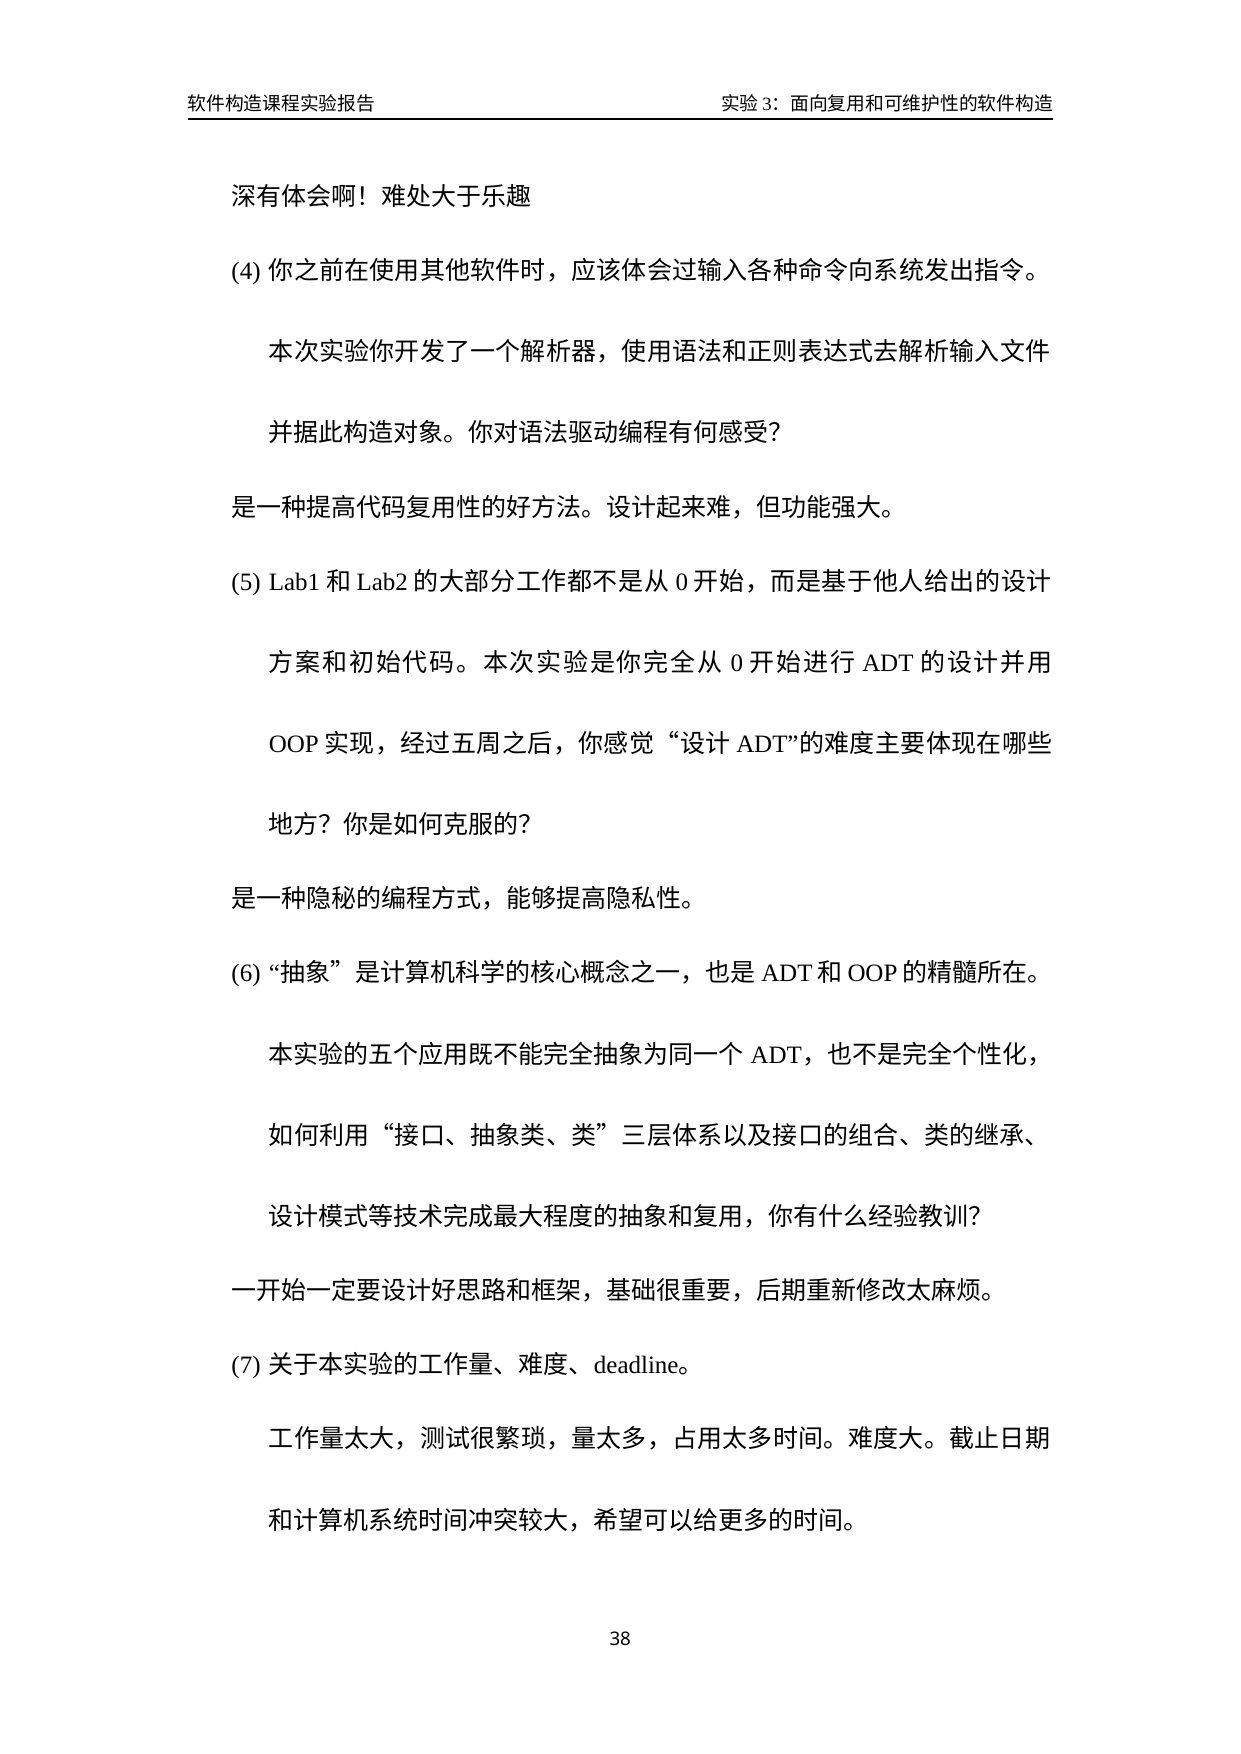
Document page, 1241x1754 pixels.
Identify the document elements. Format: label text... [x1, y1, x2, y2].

list 工作量太大，测试很繁琐，量太多，占用太多时间。难度大。截止日期和计算机系统时间冲突较大，希望可以给更多的时间。 [269, 1404, 1053, 1551]
list 一开始一定要设计好思路和框架，基础很重要，后期重新修改太麻烦。 [231, 1256, 1053, 1321]
list 是一种隐秘的编程方式，能够提高隐私性。 [231, 864, 1053, 929]
list 关于本实验的工作量、难度、deadline。 [231, 1330, 1053, 1395]
list Lab1和Lab2的大部分工作都不是从0开始，而是基于他人给出的设计方案和初始代码。本次实验是你完全从0开始进行ADT的设计并用OOP实现，经过五周之后，你感觉“设计ADT”的难度主要体现在哪些地方？你是如何克服的？ [231, 547, 1053, 855]
list “抽象”是计算机科学的核心概念之一，也是ADT和OOP的精髓所在。本实验的五个应用既不能完全抽象为同一个ADT，也不是完全个性化，如何利用“接口、抽象类、类”三层体系以及接口的组合、类的继承、设计模式等技术完成最大程度的抽象和复用，你有什么经验教训？ [231, 938, 1053, 1247]
list 是一种提高代码复用性的好方法。设计起来难，但功能强大。 [187, 473, 1053, 538]
list 深有体会啊！难处大于乐趣 [231, 162, 1053, 227]
list 你之前在使用其他软件时，应该体会过输入各种命令向系统发出指令。本次实验你开发了一个解析器，使用语法和正则表达式去解析输入文件并据此构造对象。你对语法驱动编程有何感受？ [231, 236, 1053, 463]
